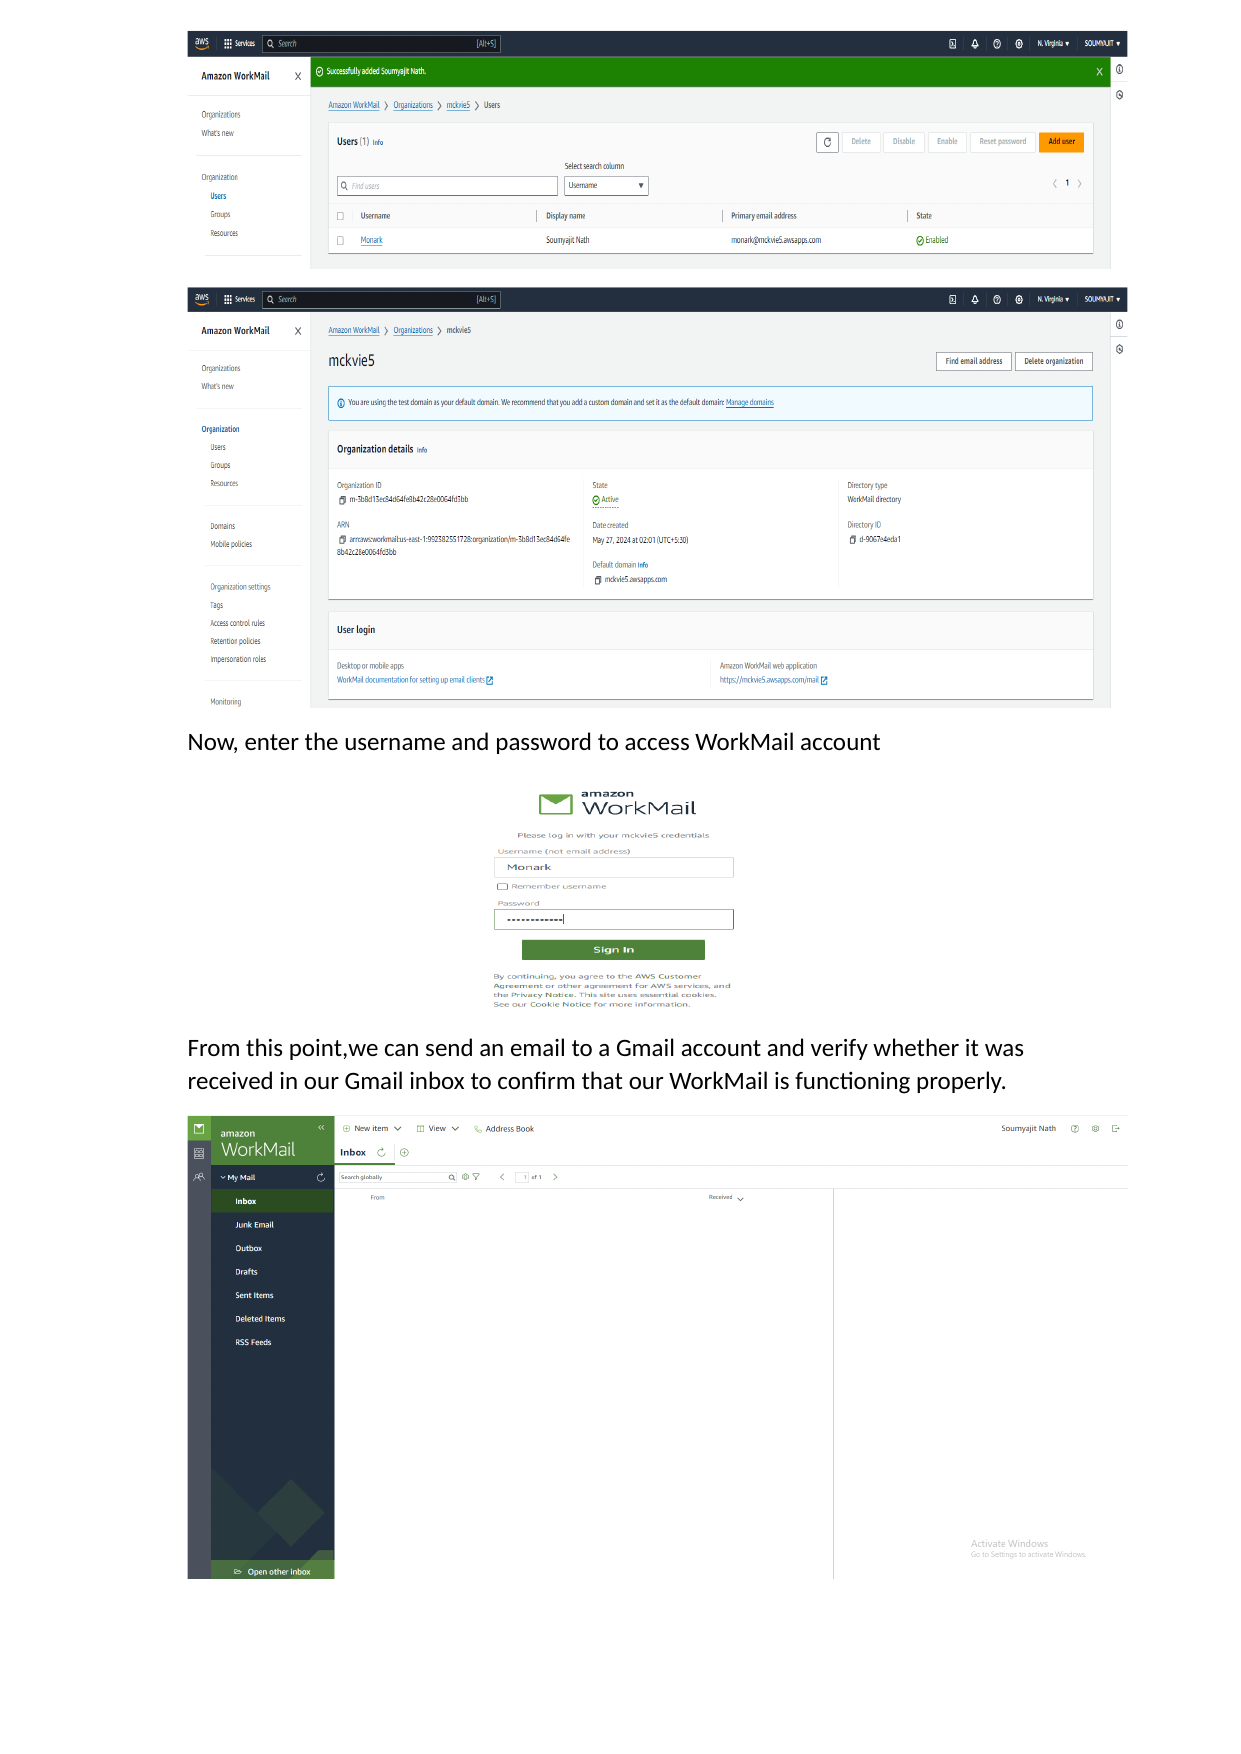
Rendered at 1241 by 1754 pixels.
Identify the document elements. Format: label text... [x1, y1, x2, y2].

text From this point,we can send an email to a Gmail account and verify whether it was received in our Gmail inbox to confirm that our WorkMail is functioning properly. [187, 1032, 1090, 1095]
picture [187, 1114, 1128, 1579]
picture [463, 775, 814, 1013]
picture [187, 28, 1128, 269]
text Now, enter the username and password to access WorkMail account [187, 726, 1090, 757]
picture [187, 287, 1128, 708]
